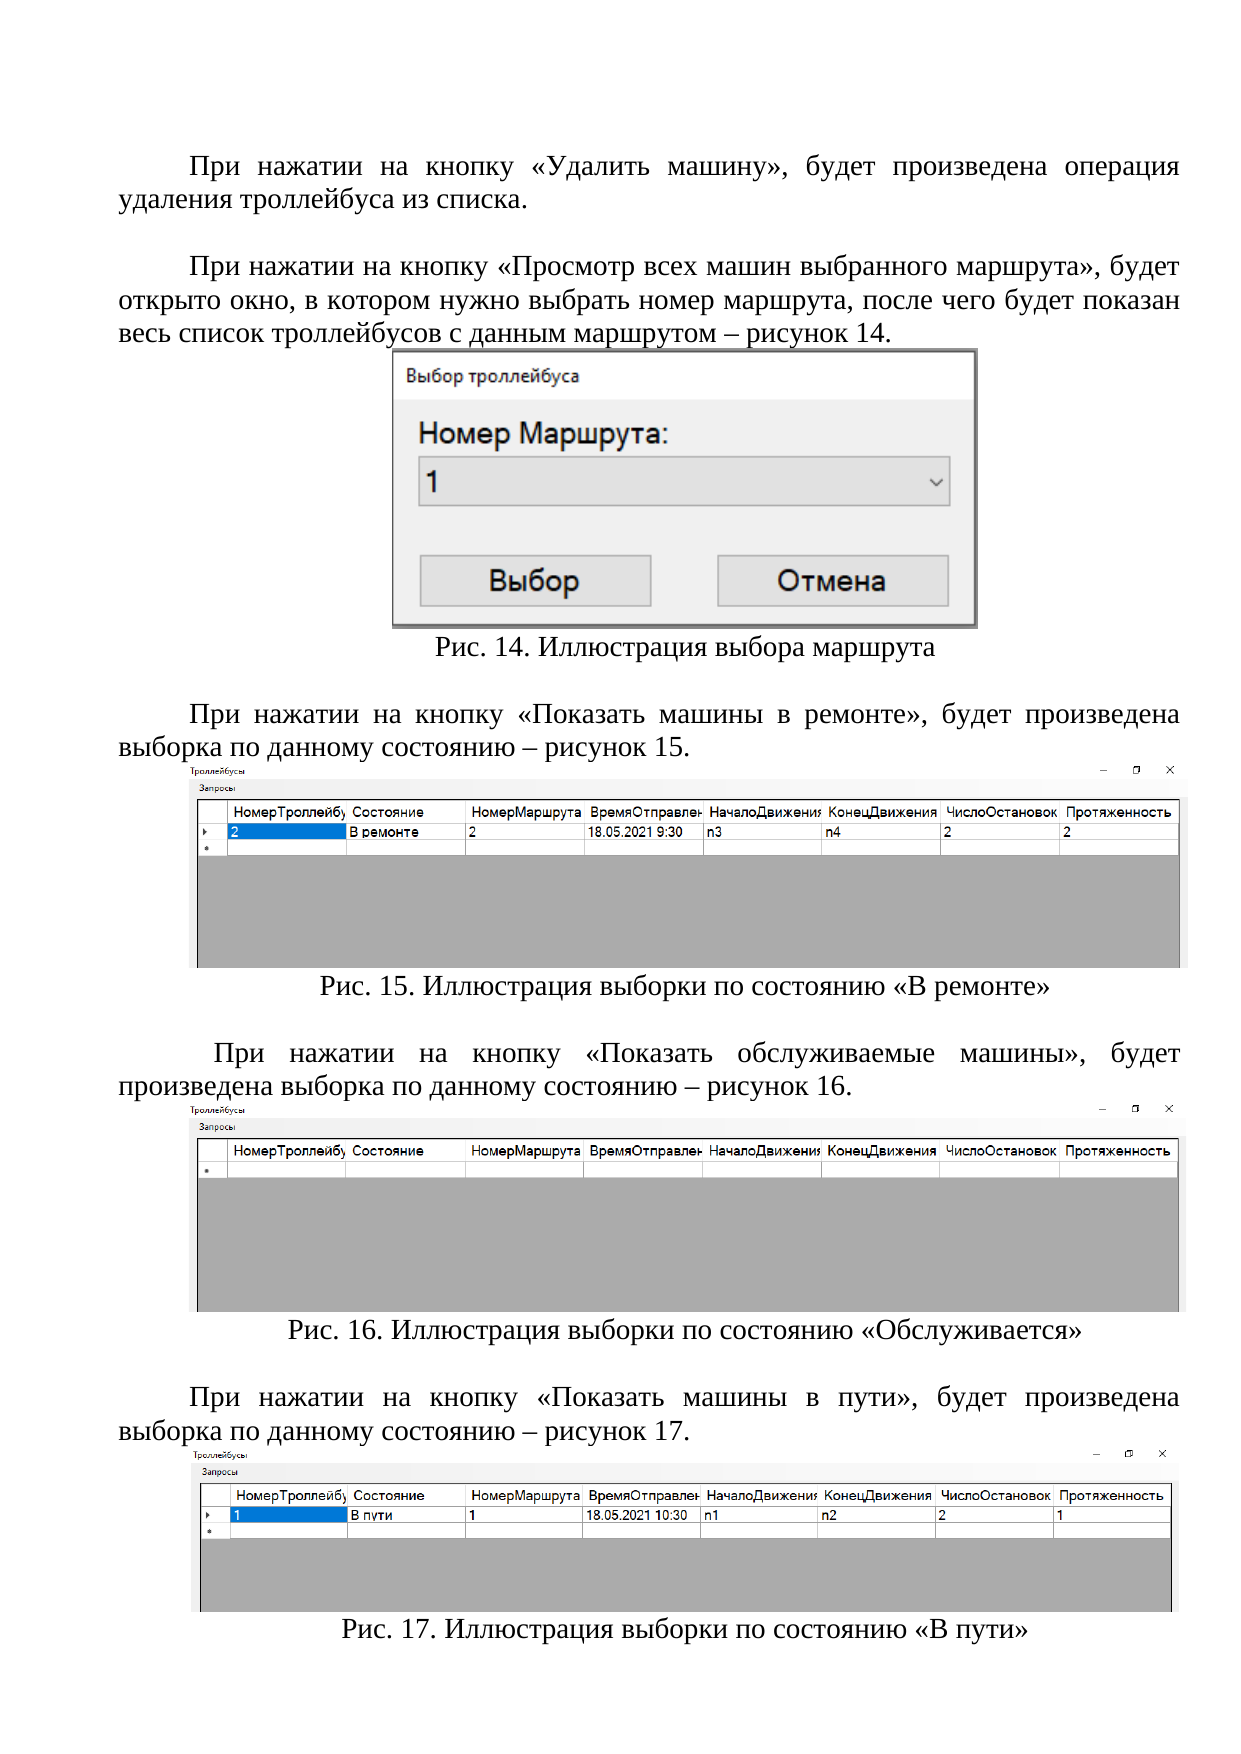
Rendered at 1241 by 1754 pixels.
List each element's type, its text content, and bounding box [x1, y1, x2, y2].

picture [188, 762, 1188, 968]
text Рис. 15. Иллюстрация выборки по состоянию «В ремонте» [118, 968, 1181, 1001]
text При нажатии на кнопку «Показать обслуживаемые машины», будет произведена выборка по данному состоянию – рисунок 16. [118, 1035, 1181, 1102]
text При нажатии на кнопку «Показать машины в ремонте», будет произведена выборка по данному состоянию – рисунок 15. [118, 696, 1181, 763]
picture [191, 1446, 1179, 1612]
text Рис. 16. Иллюстрация выборки по состоянию «Обслуживается» [118, 1312, 1181, 1346]
text Рис. 17. Иллюстрация выборки по состоянию «В пути» [118, 1611, 1181, 1645]
picture [392, 348, 978, 629]
text При нажатии на кнопку «Показать машины в пути», будет произведена выборка по данному состоянию – рисунок 17. [118, 1379, 1181, 1446]
text При нажатии на кнопку «Удалить машину», будет произведена операция удаления троллейбуса из списка. [118, 148, 1181, 215]
picture [188, 1101, 1187, 1312]
text При нажатии на кнопку «Просмотр всех машин выбранного маршрута», будет открыто окно, в котором нужно выбрать номер маршрута, после чего будет показан весь список троллейбусов с данным маршрутом – рисунок 14. [118, 248, 1181, 349]
text Рис. 14. Иллюстрация выбора маршрута [118, 629, 1181, 662]
